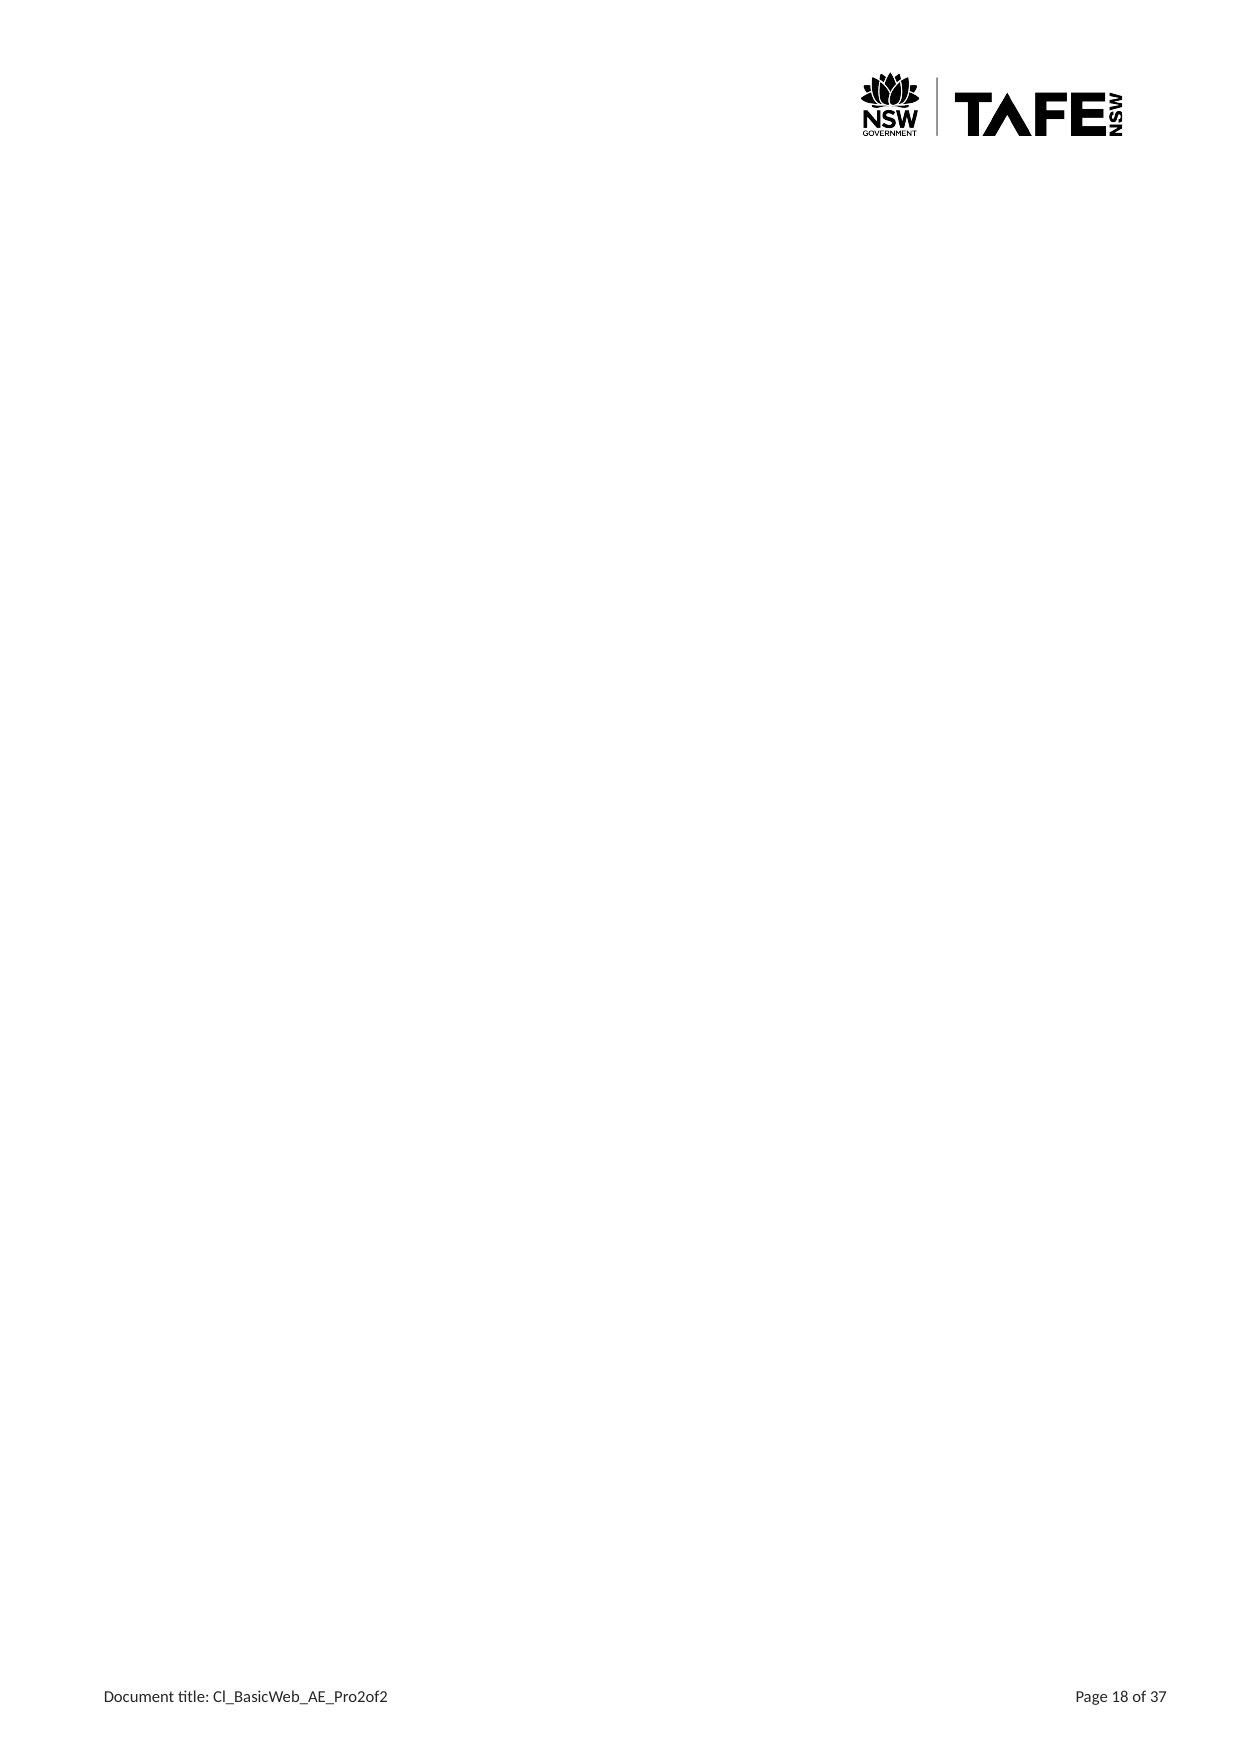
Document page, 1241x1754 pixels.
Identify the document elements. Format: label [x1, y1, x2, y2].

picture [861, 71, 1123, 137]
